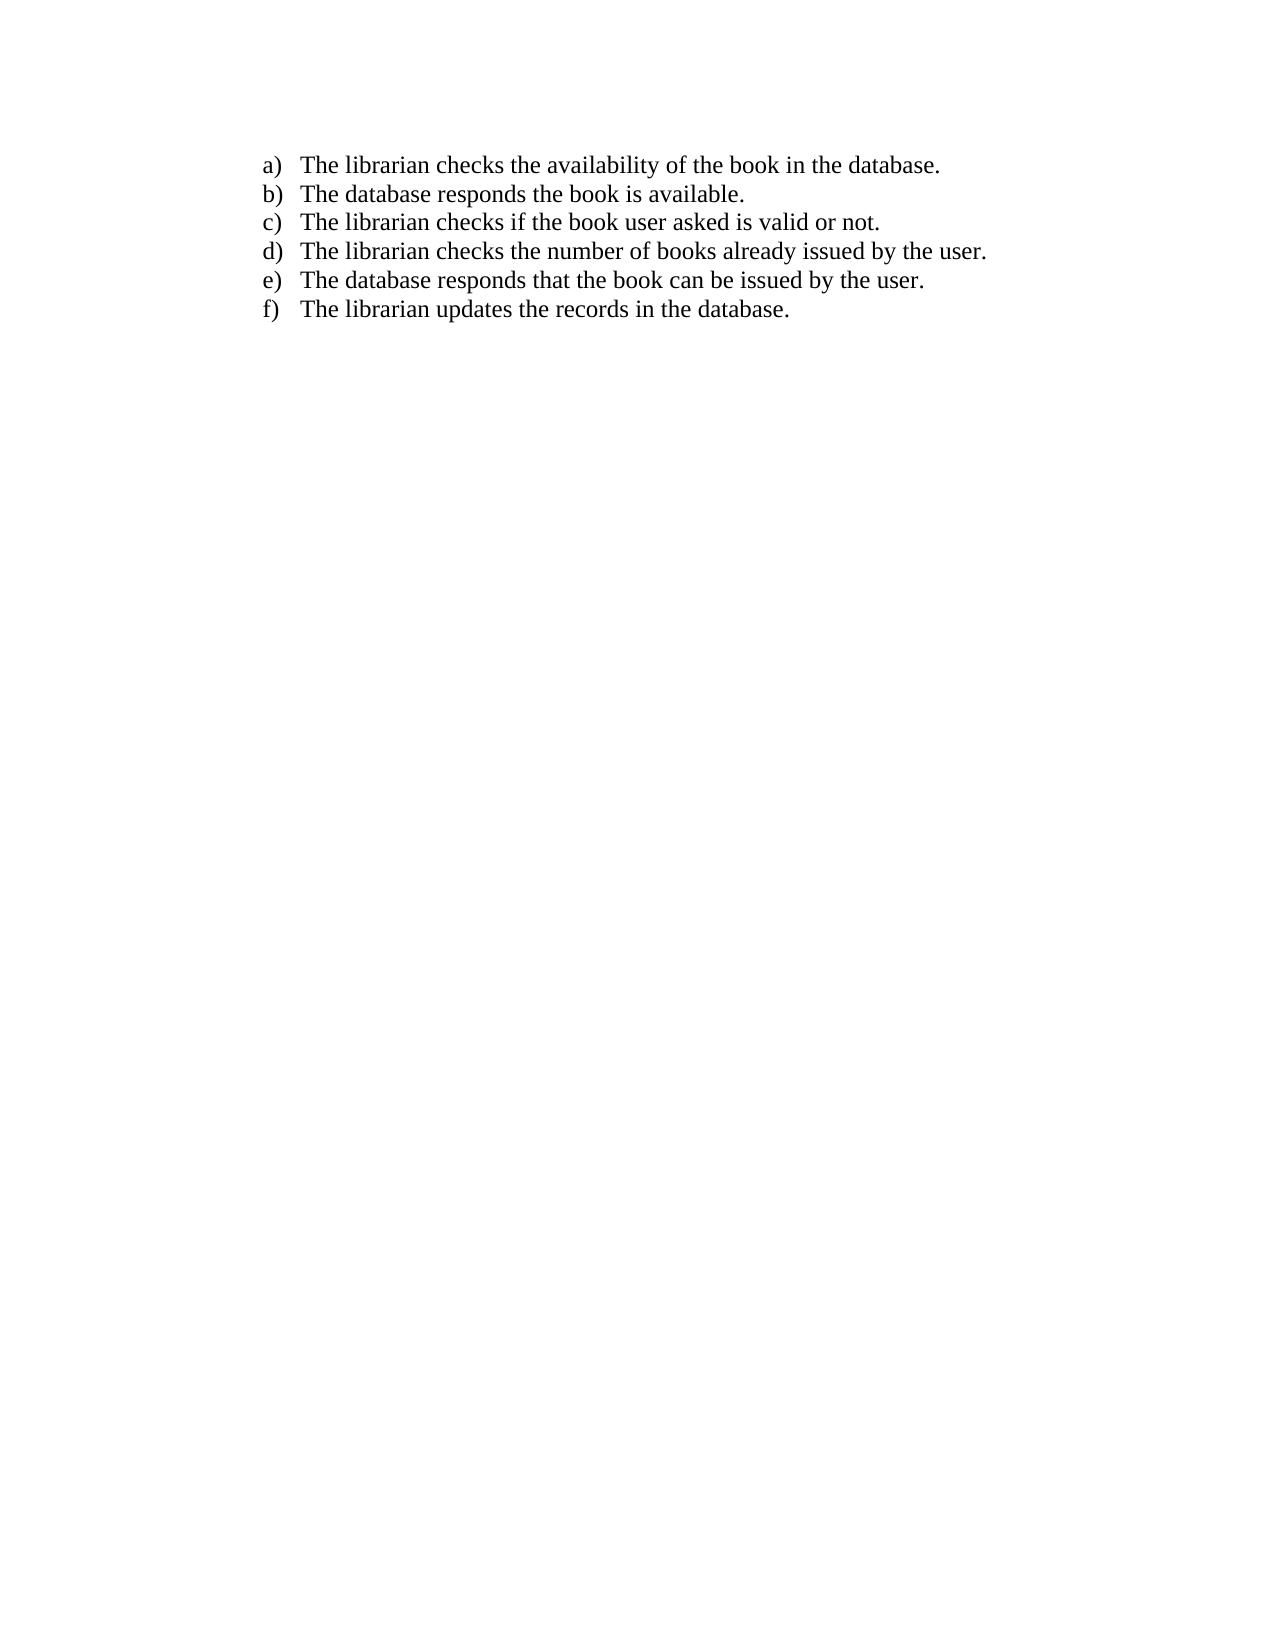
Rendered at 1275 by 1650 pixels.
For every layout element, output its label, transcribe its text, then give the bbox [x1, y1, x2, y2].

list The librarian checks the number of books already issued by the user. [262, 236, 1125, 265]
list The librarian checks if the book user asked is valid or not. [262, 207, 1125, 236]
list The database responds that the book can be issued by the user. [262, 265, 1125, 294]
list The librarian updates the records in the database. [262, 294, 1125, 322]
list The librarian checks the availability of the book in the database. [262, 150, 1125, 179]
list The database responds the book is available. [262, 179, 1125, 207]
